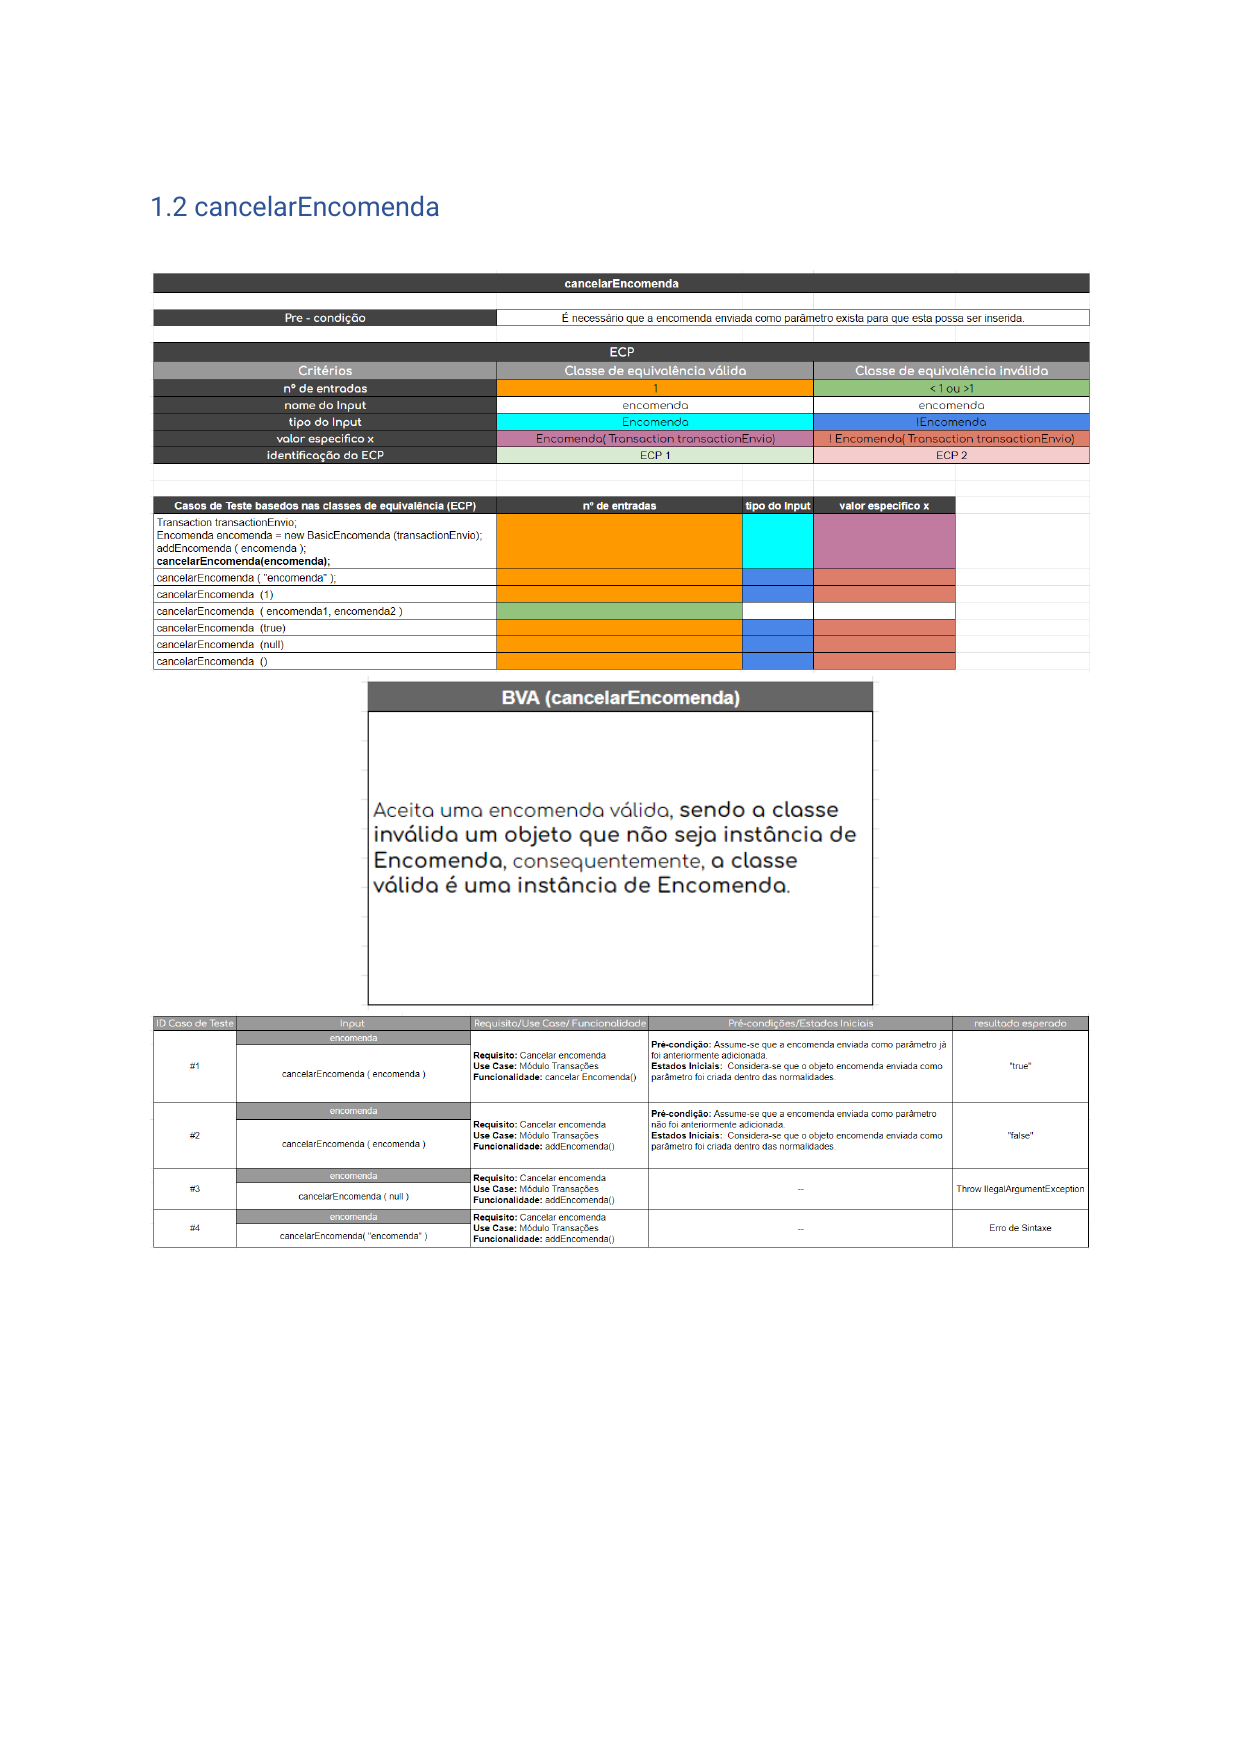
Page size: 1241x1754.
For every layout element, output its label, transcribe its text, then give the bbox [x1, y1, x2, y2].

picture [361, 676, 880, 1010]
subtitle 1.2 cancelarEncomenda [150, 192, 1090, 223]
picture [150, 1013, 1091, 1249]
picture [150, 270, 1091, 673]
